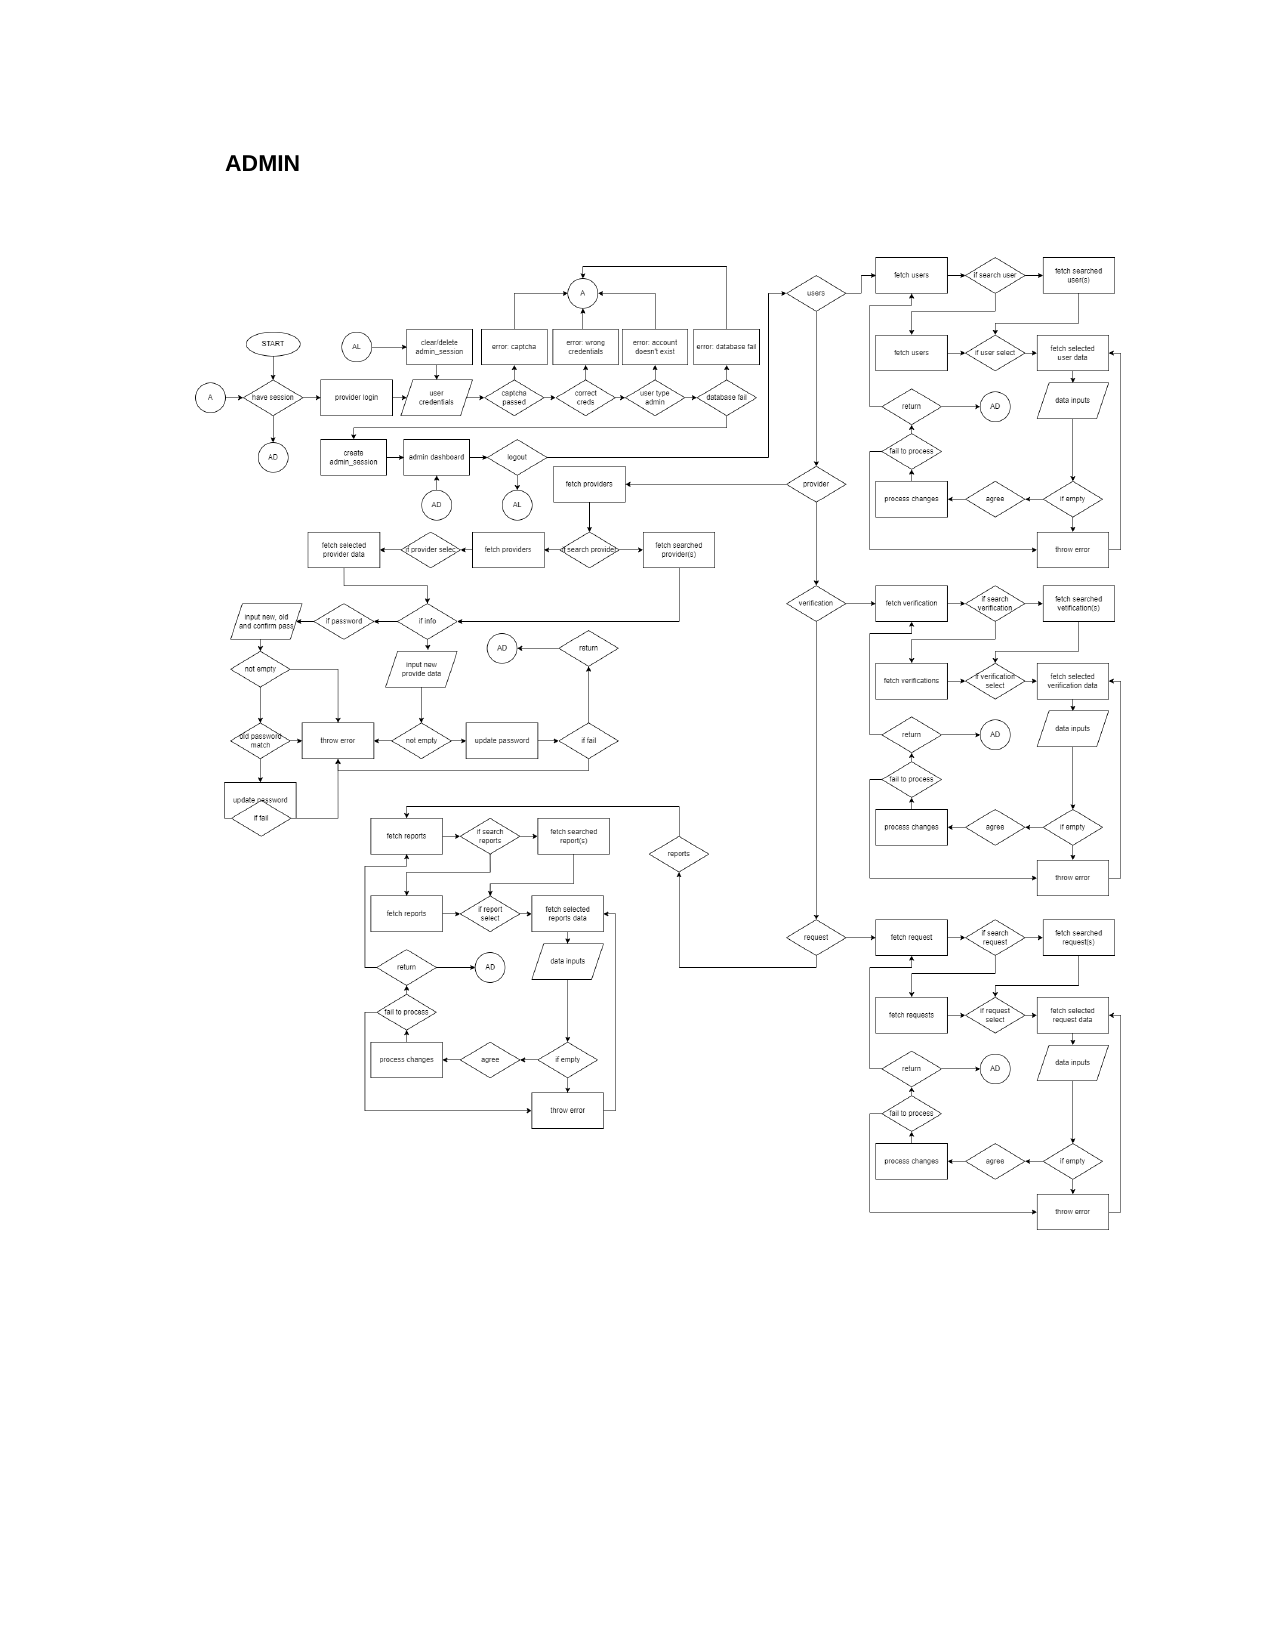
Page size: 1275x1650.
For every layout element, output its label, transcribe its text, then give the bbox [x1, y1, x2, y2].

picture [195, 257, 1125, 1230]
text ADMIN [225, 150, 1125, 176]
